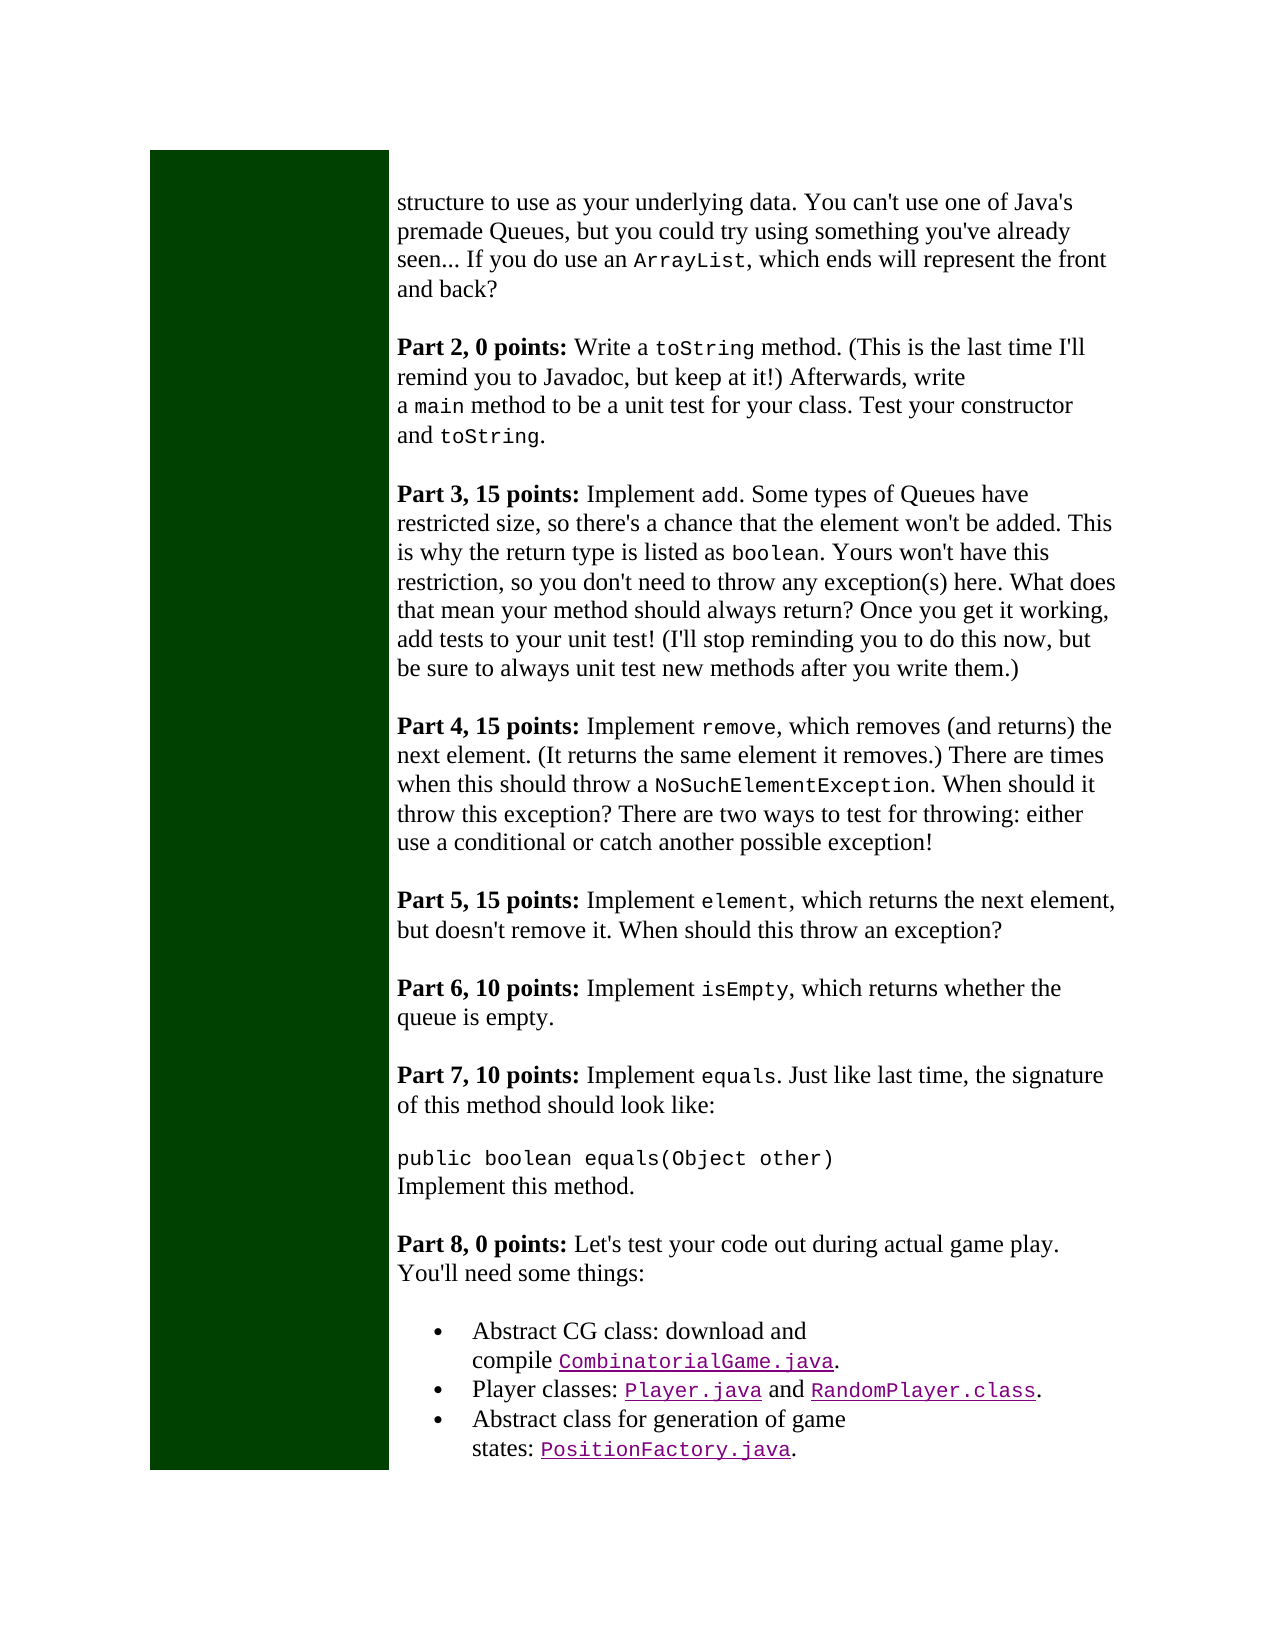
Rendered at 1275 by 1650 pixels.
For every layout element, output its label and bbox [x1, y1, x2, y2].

table_cell [150, 150, 389, 1470]
table_cell [389, 150, 1125, 1470]
